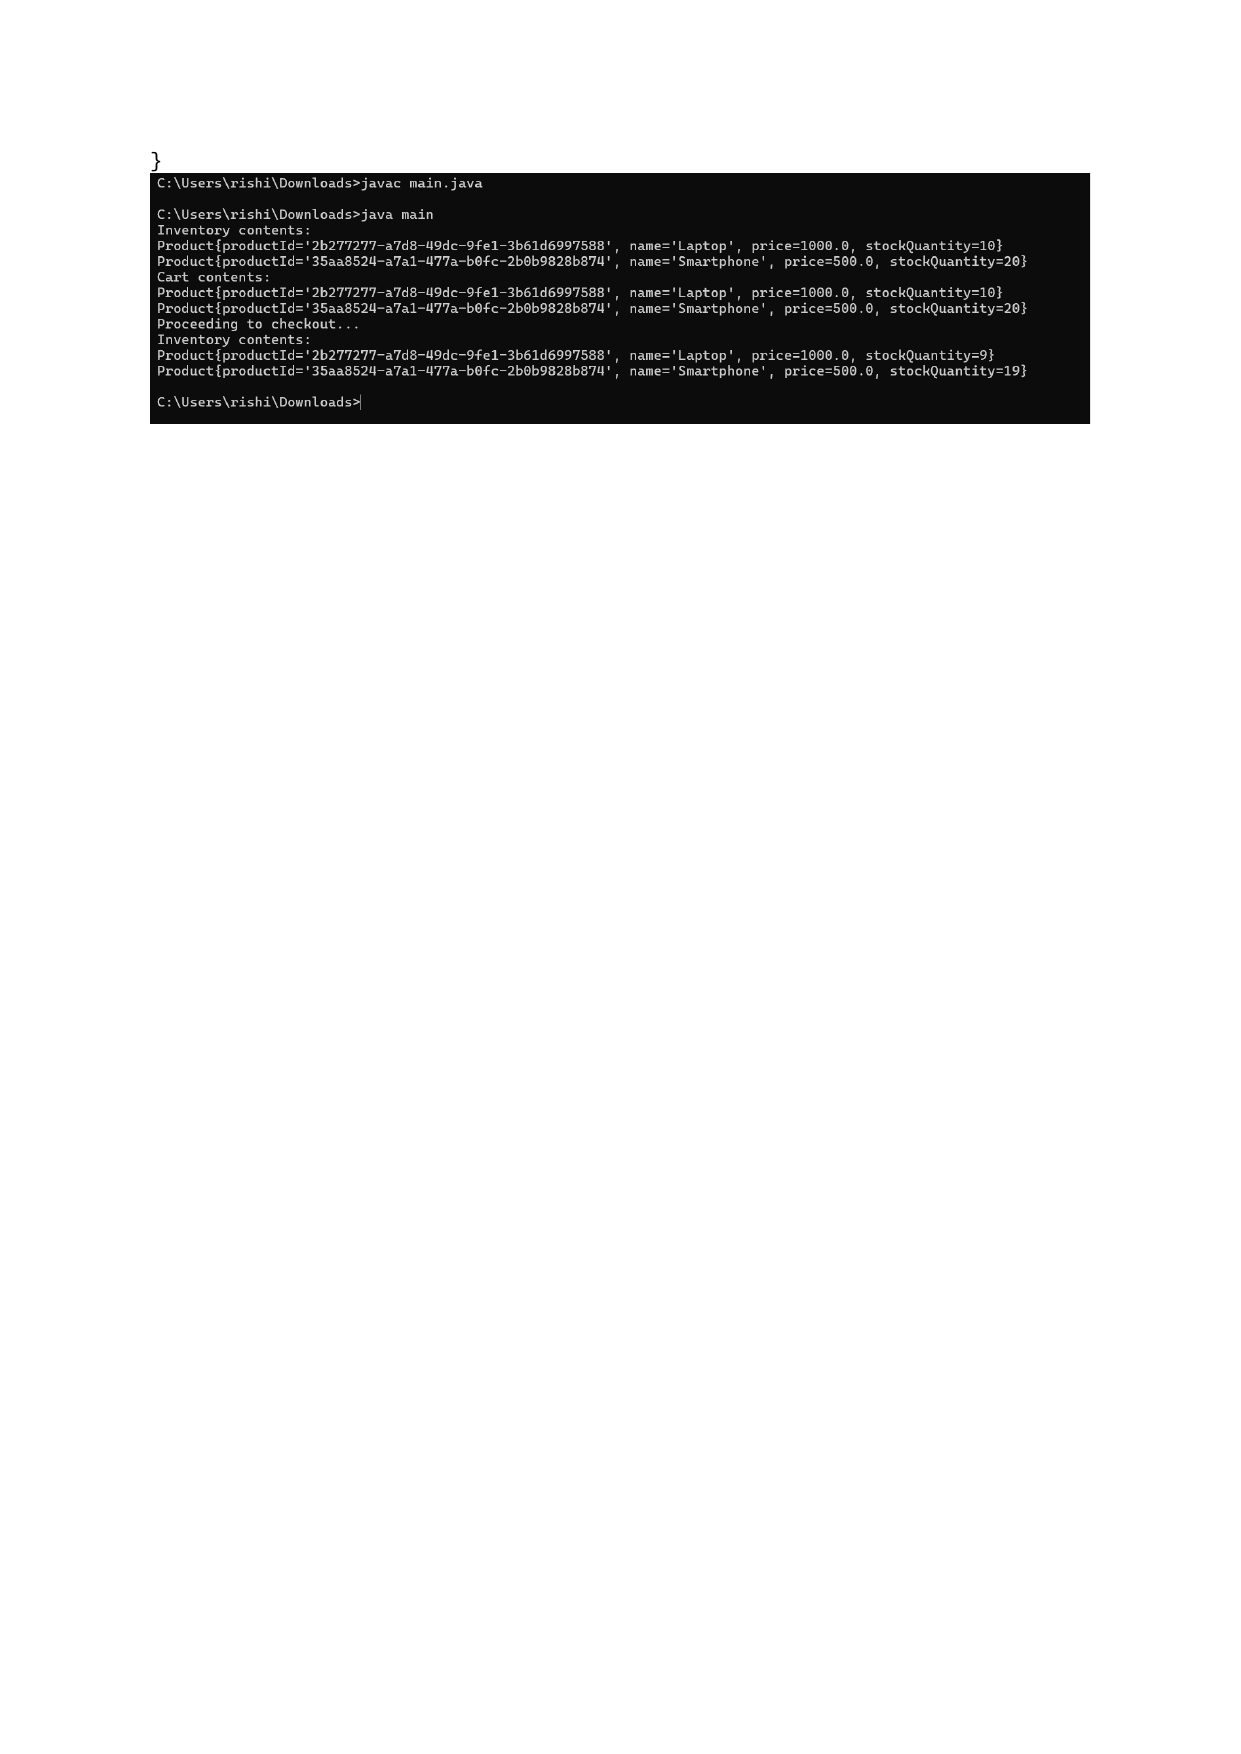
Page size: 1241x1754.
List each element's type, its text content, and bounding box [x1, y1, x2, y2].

picture [150, 173, 1091, 424]
text } [150, 150, 1090, 173]
